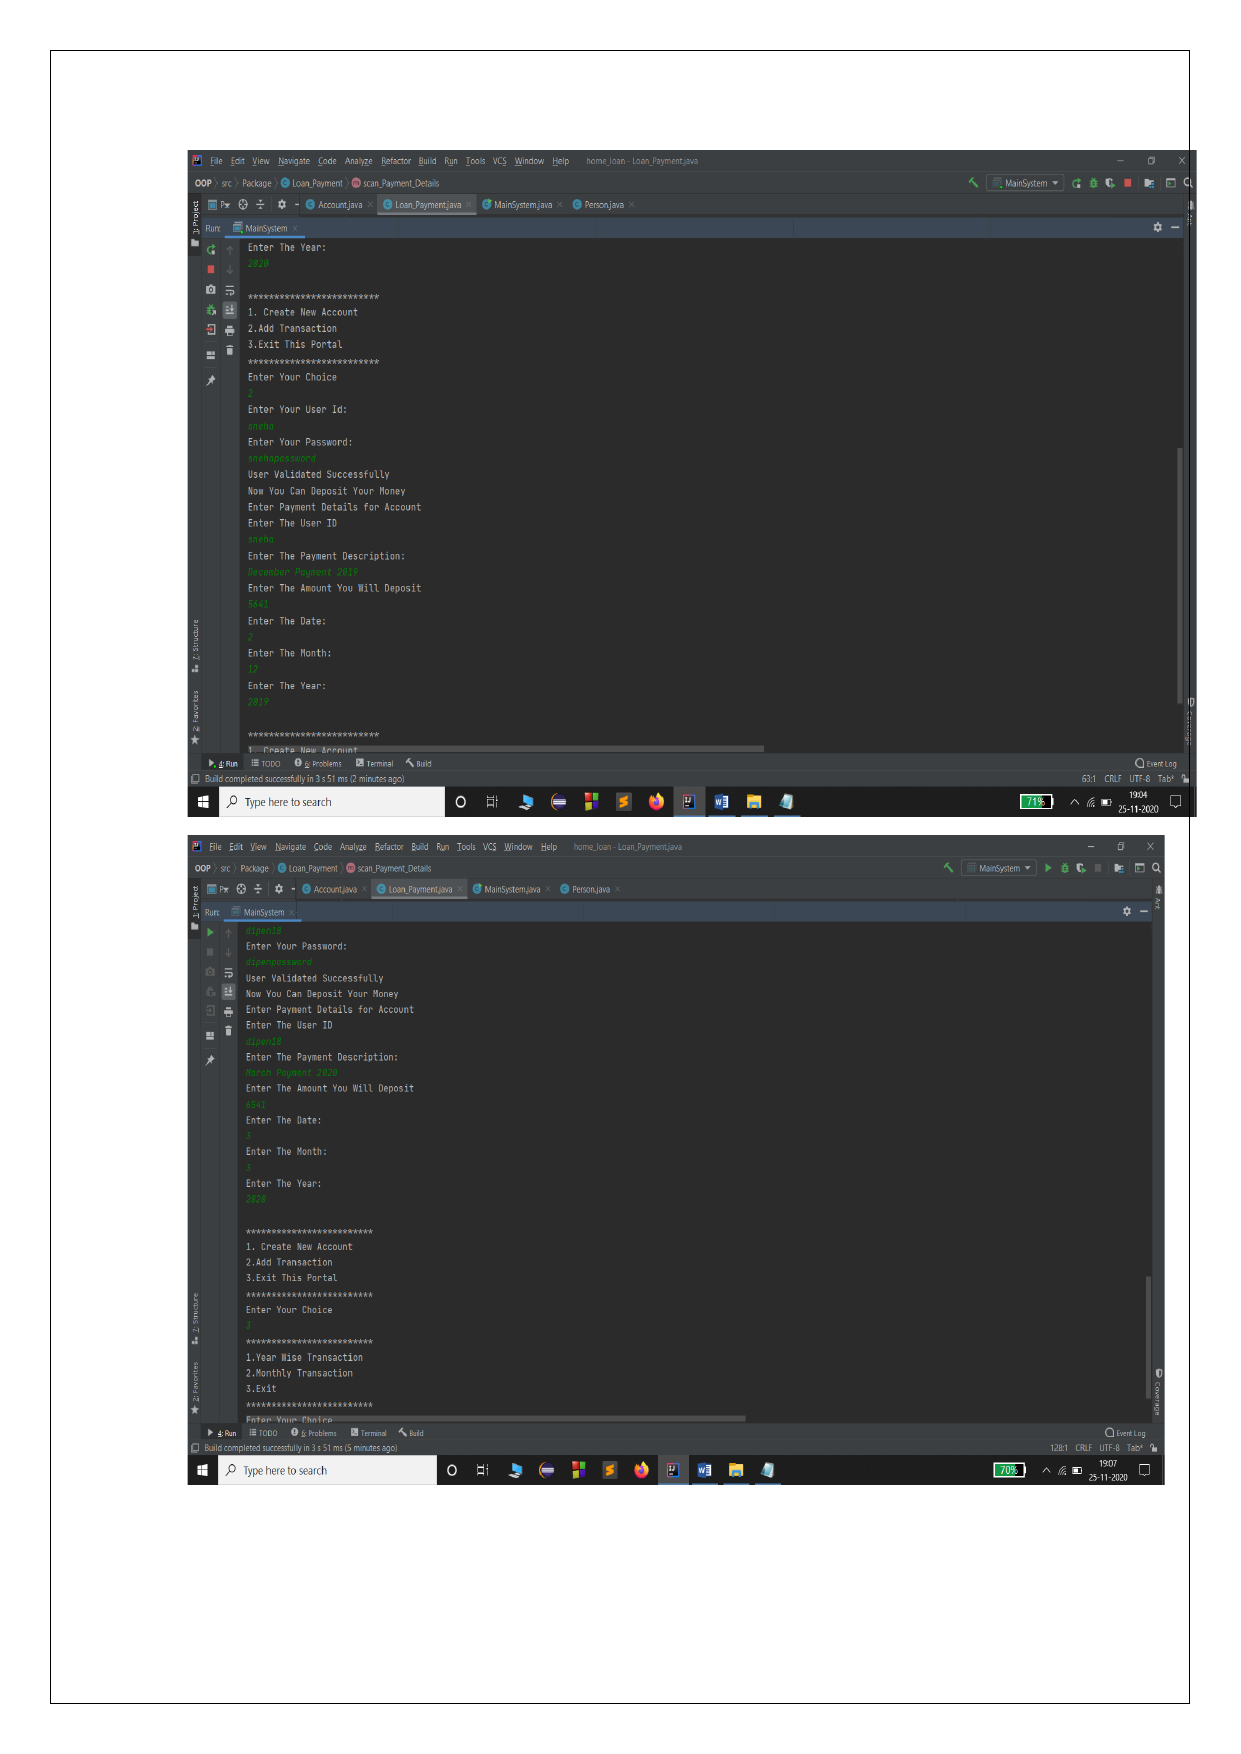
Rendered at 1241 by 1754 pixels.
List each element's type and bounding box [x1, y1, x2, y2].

picture [1190, 150, 1197, 817]
picture [187, 150, 1189, 817]
picture [187, 835, 1165, 1485]
